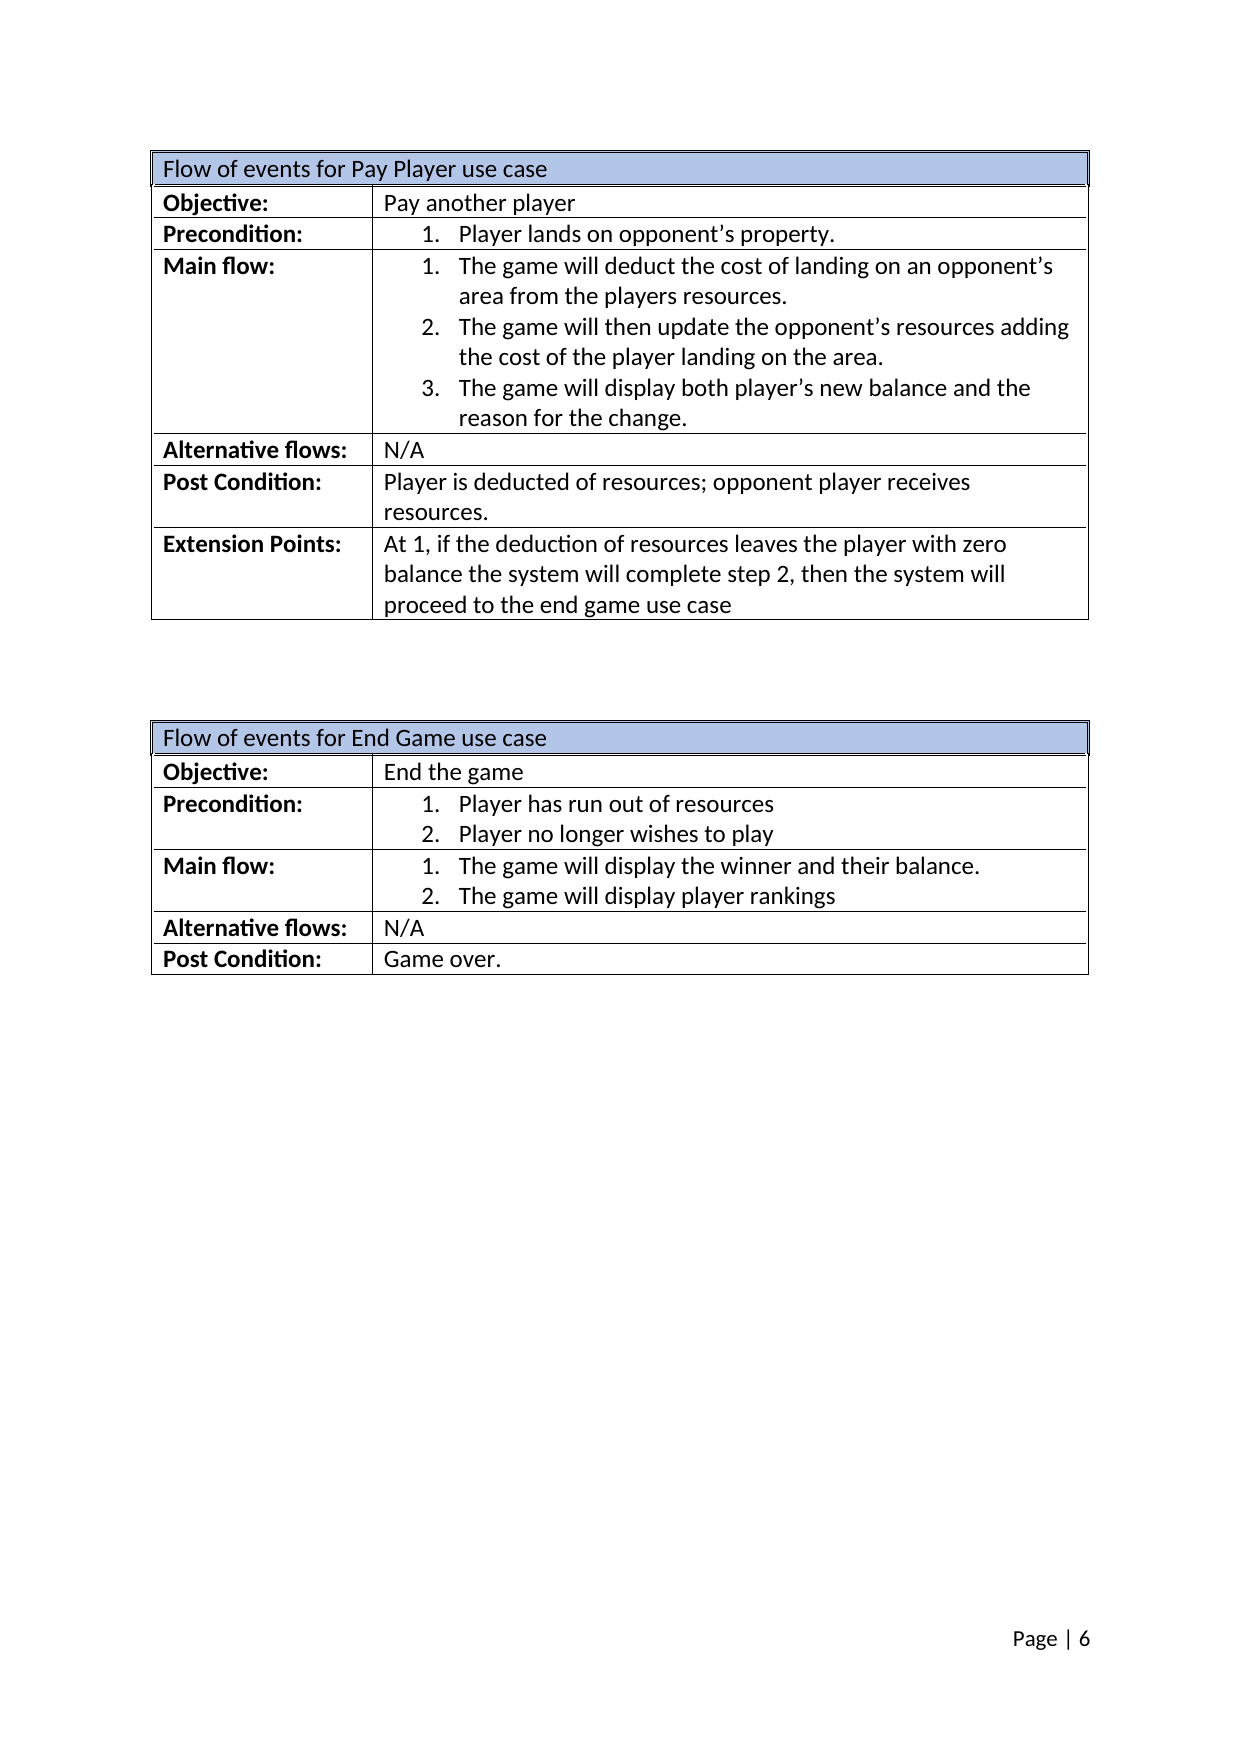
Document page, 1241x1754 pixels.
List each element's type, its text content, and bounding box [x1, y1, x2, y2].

table_cell Game over. [373, 943, 1088, 974]
table_cell Alternative flows: [152, 433, 372, 464]
table_header Flow of events for End Game use case [153, 723, 1087, 753]
table_cell Main flow: [152, 849, 372, 911]
table_cell N/A [373, 911, 1088, 942]
table_cell At 1, if the deduction of resources leaves the player with zero balance the system will complete step 2, then the system will proceed to the end game use case [373, 527, 1088, 619]
table_cell N/A [373, 433, 1088, 464]
table_header Flow of events for Pay Player use case [153, 153, 1087, 184]
table_cell Objective: [152, 184, 372, 217]
table_cell Alternative flows: [152, 911, 372, 942]
table_cell The game will deduct the cost of landing on an opponent’s area from the players resources. The game will then update the opponent’s resources adding the cost of the player landing on the area. The game will display both player’s new balance and the reason for the change. [373, 249, 1088, 433]
table_cell Objective: [152, 753, 372, 787]
table_cell End the game [373, 753, 1088, 787]
table_cell Post Condition: [152, 465, 372, 527]
table_cell Player lands on opponent’s property. [373, 217, 1088, 249]
table_cell Pay another player [373, 184, 1088, 217]
table_cell Precondition: [152, 217, 372, 249]
table_cell The game will display the winner and their balance. The game will display player rankings [373, 849, 1088, 911]
table_cell Player has run out of resources Player no longer wishes to play [373, 787, 1088, 849]
table_cell Post Condition: [152, 943, 372, 974]
table_cell Player is deducted of resources; opponent player receives resources. [373, 465, 1088, 527]
table_cell Main flow: [152, 249, 372, 433]
table_cell Extension Points: [152, 527, 372, 619]
table_cell Precondition: [152, 787, 372, 849]
